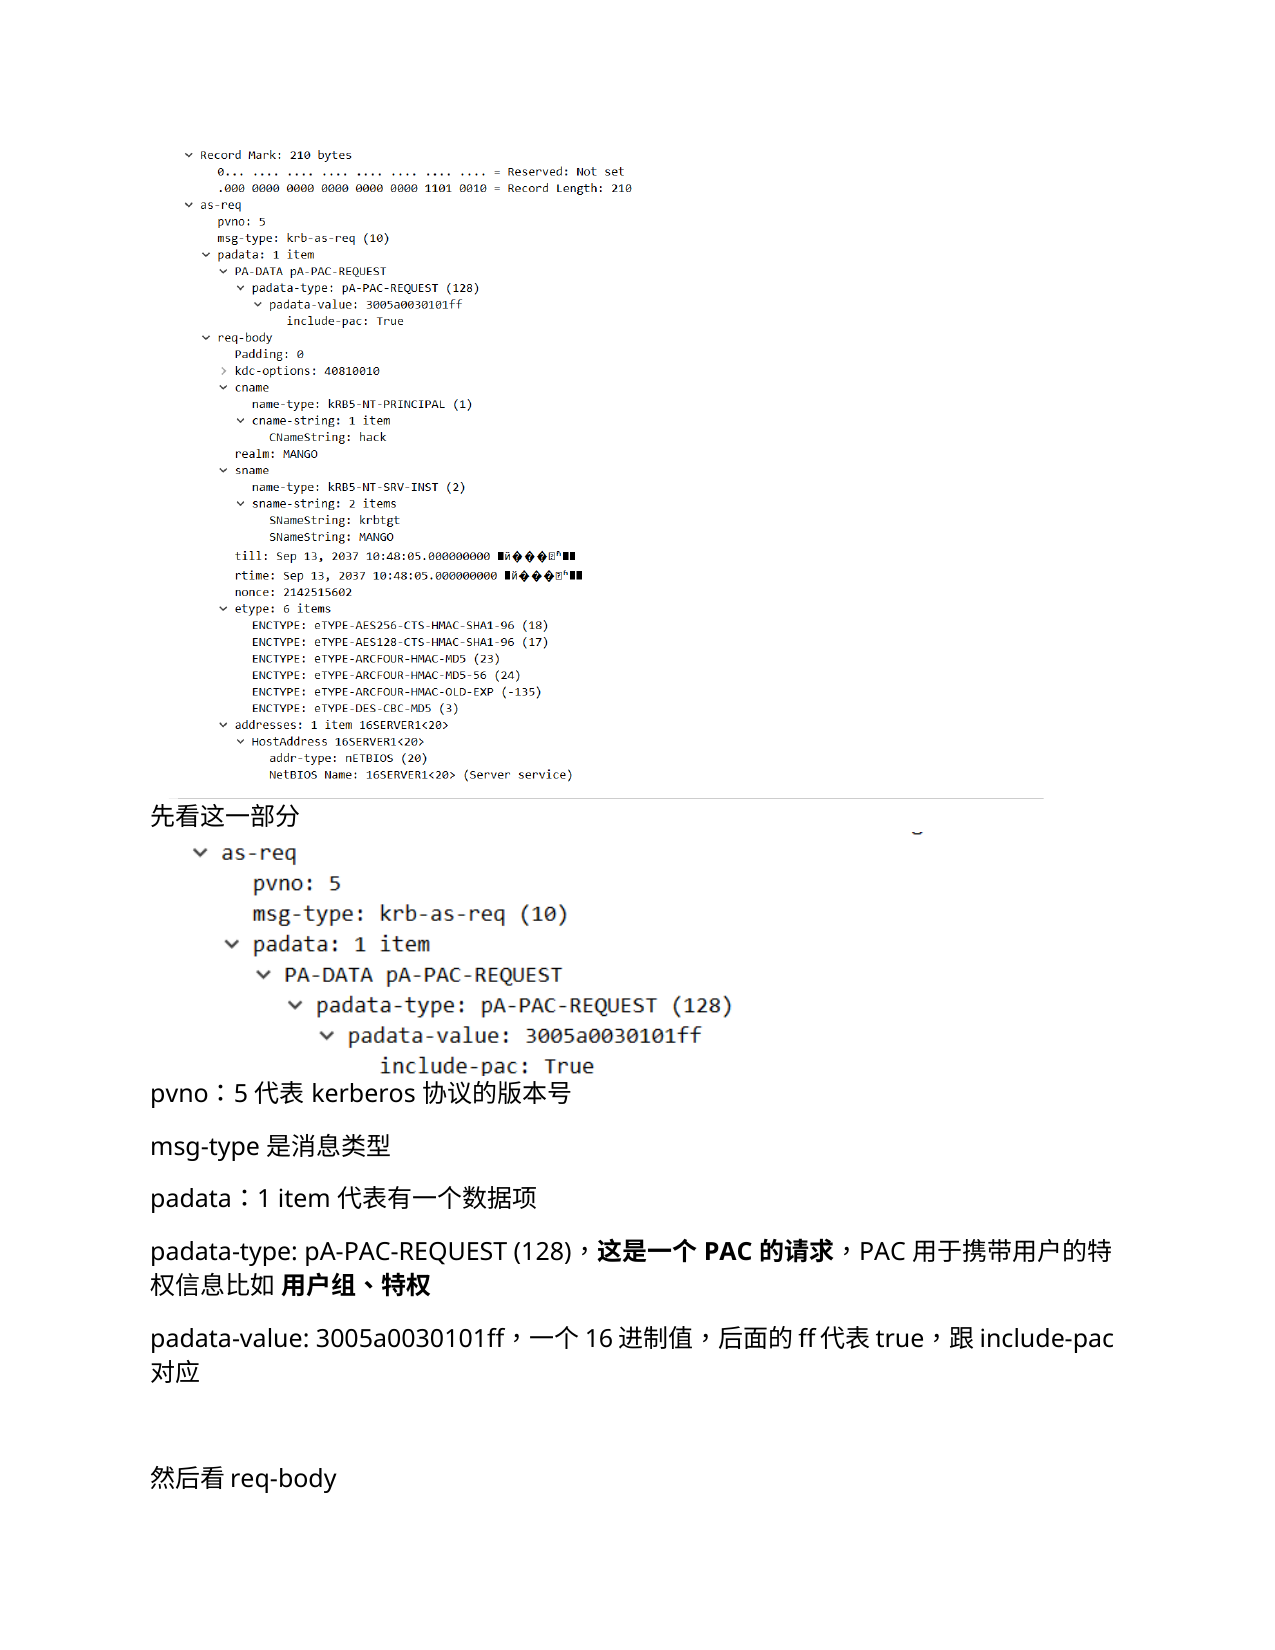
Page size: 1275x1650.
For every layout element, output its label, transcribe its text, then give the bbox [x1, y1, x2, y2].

text padata-value: 3005a0030101ff，一个16进制值，后面的ff代表true，跟include-pac对应 [150, 1321, 1125, 1389]
picture [168, 150, 1044, 799]
text 然后看req-body [150, 1461, 1125, 1494]
picture [168, 832, 1044, 1076]
text padata：1 item 代表有一个数据项 [150, 1181, 1125, 1215]
text msg-type 是消息类型 [150, 1128, 1125, 1162]
text padata-type: pA-PAC-REQUEST (128)，这是一个 PAC 的请求，PAC 用于携带用户的特权信息比如 用户组、特权 [150, 1234, 1125, 1302]
